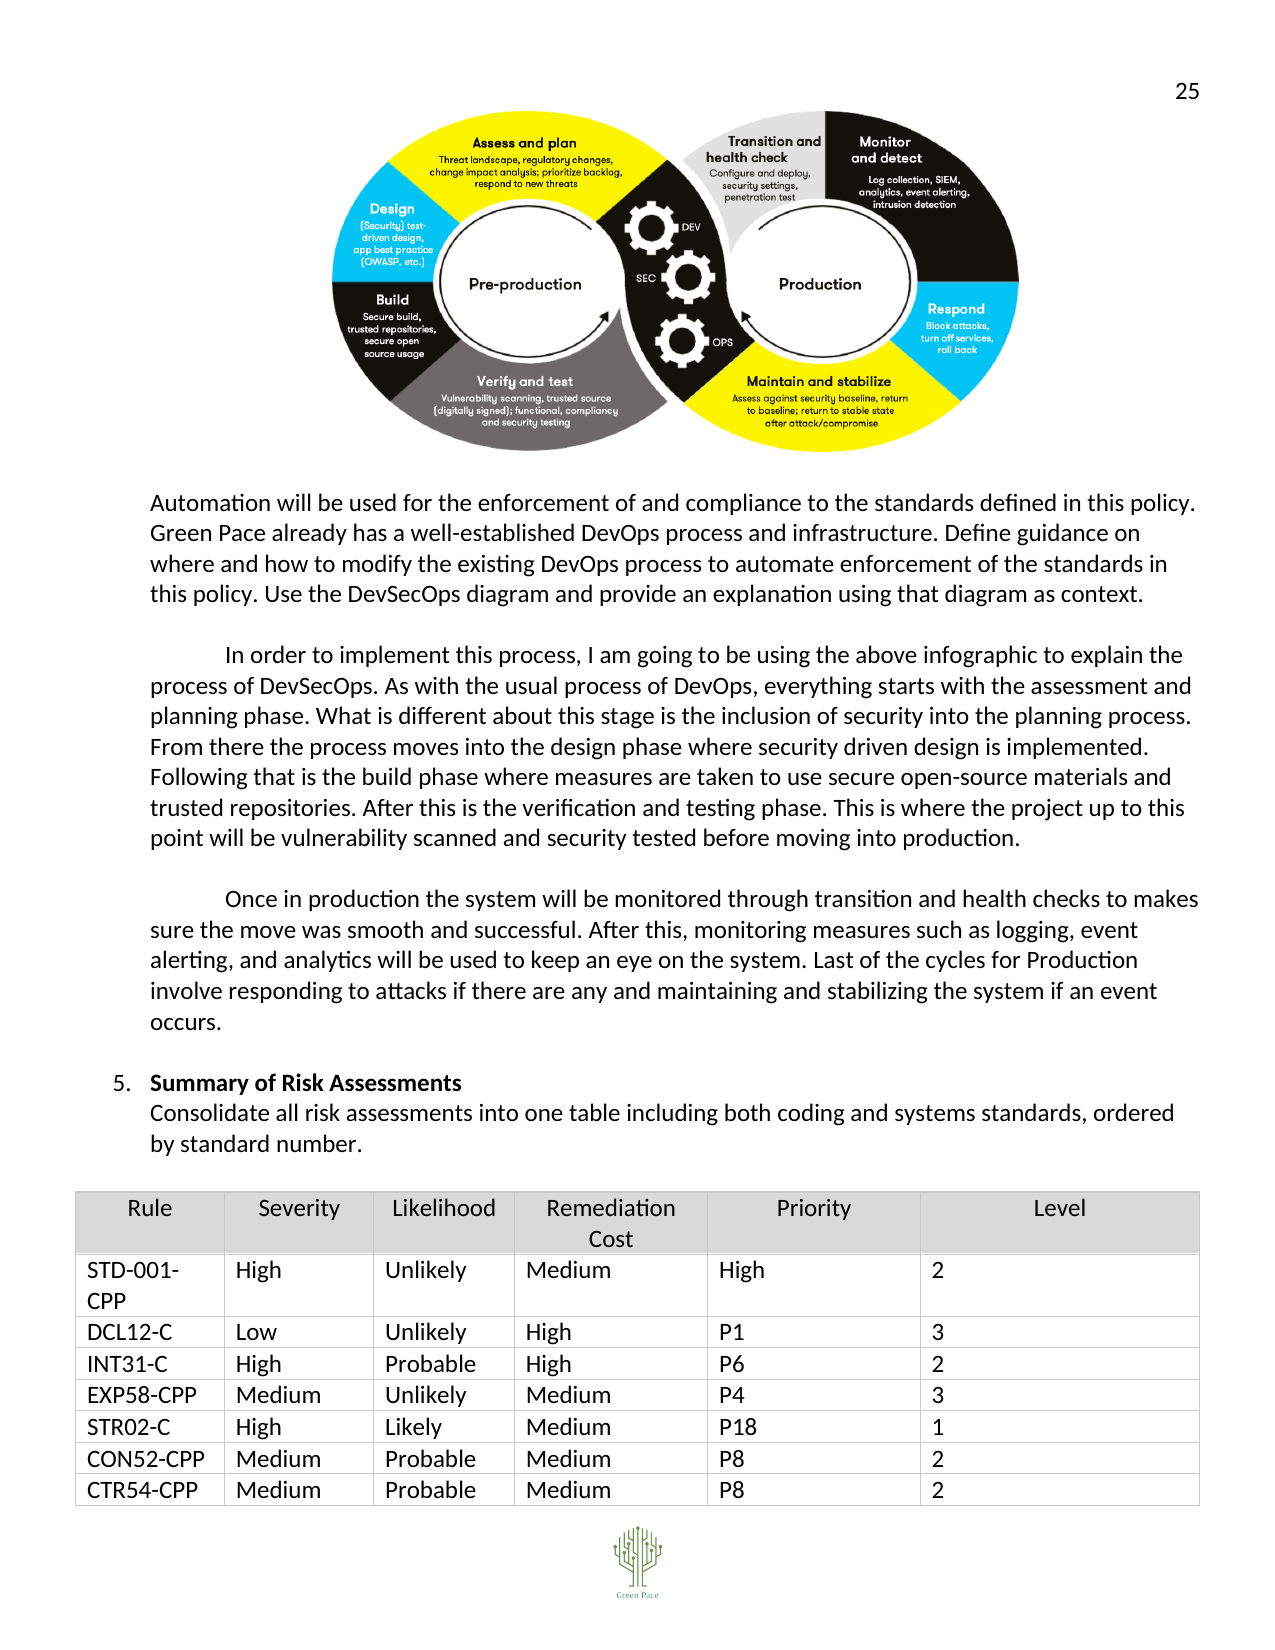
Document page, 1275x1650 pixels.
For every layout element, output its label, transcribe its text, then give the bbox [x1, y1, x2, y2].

table_cell 2 [921, 1348, 1199, 1379]
table_header Severity [225, 1193, 373, 1253]
table_cell Low [225, 1317, 373, 1347]
table_cell Medium [515, 1411, 707, 1442]
table_cell Medium [225, 1380, 373, 1410]
table_cell Medium [225, 1443, 373, 1473]
table_cell High [515, 1348, 707, 1379]
table_cell Probable [374, 1443, 514, 1473]
table_cell P8 [708, 1443, 920, 1473]
table_cell Medium [515, 1380, 707, 1410]
table_header Likelihood [374, 1193, 514, 1253]
table_header Rule [76, 1193, 224, 1253]
table_cell P4 [708, 1380, 920, 1410]
table_cell Likely [374, 1411, 514, 1442]
table_cell Unlikely [374, 1317, 514, 1347]
table_cell P8 [708, 1474, 920, 1505]
text Once in production the system will be monitored through transition and health checks to makes sure the move was smooth and successful. After this, monitoring measures such as logging, event alerting, and analytics will be used to keep an eye on the system. Last of the cycles for Production involve responding to attacks if there are any and maintaining and stabilizing the system if an event occurs. [150, 884, 1200, 1036]
table_cell P18 [708, 1411, 920, 1442]
table_cell High [225, 1255, 373, 1316]
subtitle Summary of Risk Assessments [112, 1067, 1200, 1097]
table_cell 3 [921, 1317, 1199, 1347]
table_cell Medium [225, 1474, 373, 1505]
table_cell 3 [921, 1380, 1199, 1410]
table_cell Medium [515, 1443, 707, 1473]
table_cell 2 [921, 1443, 1199, 1473]
table_header Level [921, 1193, 1199, 1253]
table_cell Probable [374, 1474, 514, 1505]
table_cell STD-001-CPP [76, 1255, 224, 1316]
picture [327, 105, 1023, 457]
table_cell EXP58-CPP [76, 1380, 224, 1410]
table_cell 2 [921, 1255, 1199, 1316]
table_cell High [225, 1348, 373, 1379]
text In order to implement this process, I am going to be using the above infographic to explain the process of DevSecOps. As with the usual process of DevOps, everything starts with the assessment and planning phase. What is different about this stage is the inclusion of security into the planning process. From there the process moves into the design phase where security driven design is implemented. Following that is the build phase where measures are taken to use secure open-source materials and trusted repositories. After this is the verification and testing phase. This is where the project up to this point will be vulnerability scanned and security tested before moving into production. [150, 639, 1200, 853]
table_cell High [708, 1255, 920, 1316]
table_cell P6 [708, 1348, 920, 1379]
table_cell CON52-CPP [76, 1443, 224, 1473]
table_cell Probable [374, 1348, 514, 1379]
picture [605, 1521, 670, 1606]
table_cell INT31-C [76, 1348, 224, 1379]
table_cell P1 [708, 1317, 920, 1347]
table_cell Medium [515, 1255, 707, 1316]
table_cell 2 [921, 1474, 1199, 1505]
table_cell Unlikely [374, 1255, 514, 1316]
table_header Remediation Cost [515, 1193, 707, 1253]
text Consolidate all risk assessments into one table including both coding and systems standards, ordered by standard number. [150, 1097, 1200, 1158]
table_cell DCL12-C [76, 1317, 224, 1347]
table_cell Unlikely [374, 1380, 514, 1410]
table_cell STR02-C [76, 1411, 224, 1442]
table_cell CTR54-CPP [76, 1474, 224, 1505]
table_cell High [515, 1317, 707, 1347]
table_cell Medium [515, 1474, 707, 1505]
table_cell 1 [921, 1411, 1199, 1442]
text Automation will be used for the enforcement of and compliance to the standards defined in this policy. Green Pace already has a well-established DevOps process and infrastructure. Define guidance on where and how to modify the existing DevOps process to automate enforcement of the standards in this policy. Use the DevSecOps diagram and provide an explanation using that diagram as context. [150, 487, 1200, 609]
table_header Priority [708, 1193, 920, 1253]
table_cell High [225, 1411, 373, 1442]
